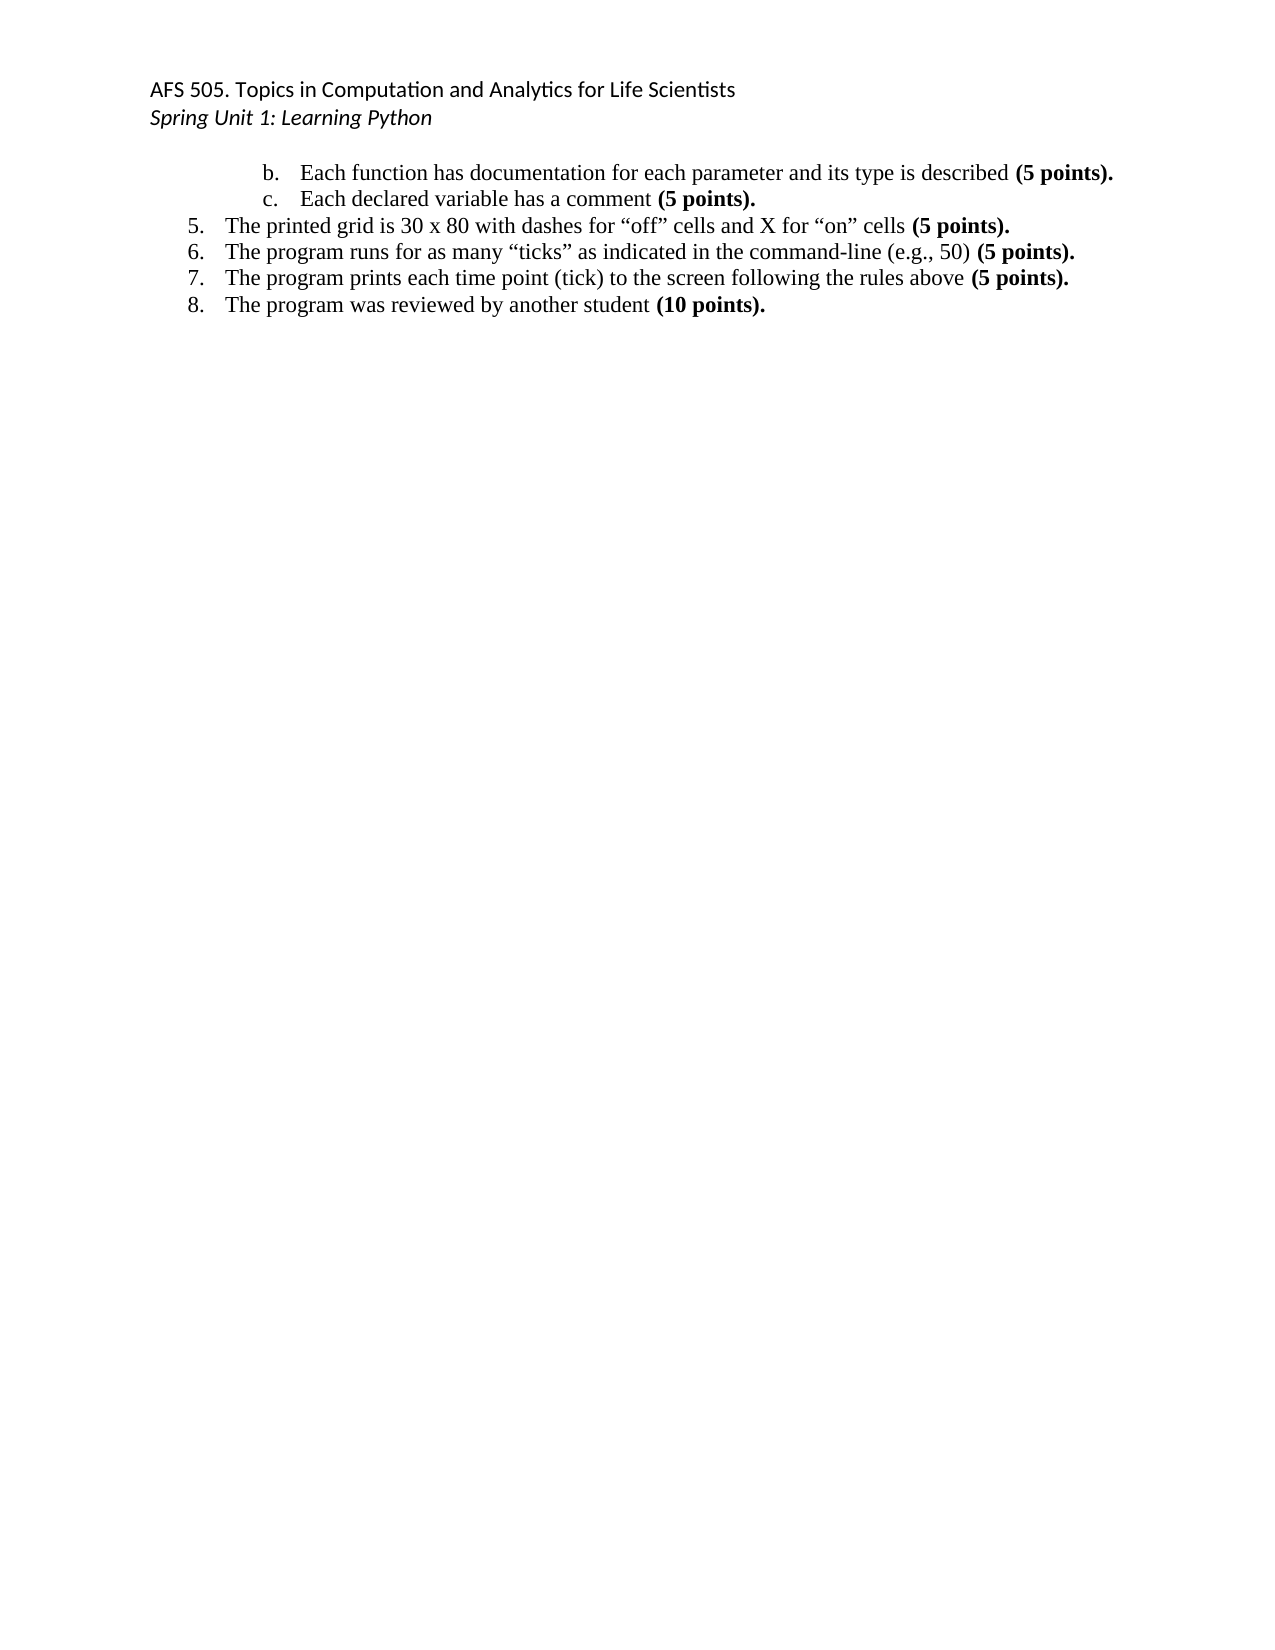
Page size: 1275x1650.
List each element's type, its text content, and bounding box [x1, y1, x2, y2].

list Each declared variable has a comment (5 points). [262, 185, 1125, 212]
list The printed grid is 30 x 80 with dashes for “off” cells and X for “on” cells (5 points). [187, 212, 1125, 238]
list Each function has documentation for each parameter and its type is described (5 points). [262, 159, 1125, 185]
list The program prints each time point (tick) to the screen following the rules above (5 points). [187, 264, 1125, 291]
list The program was reviewed by another student (10 points). [187, 291, 1125, 317]
list The program runs for as many “ticks” as indicated in the command-line (e.g., 50) (5 points). [187, 238, 1125, 264]
